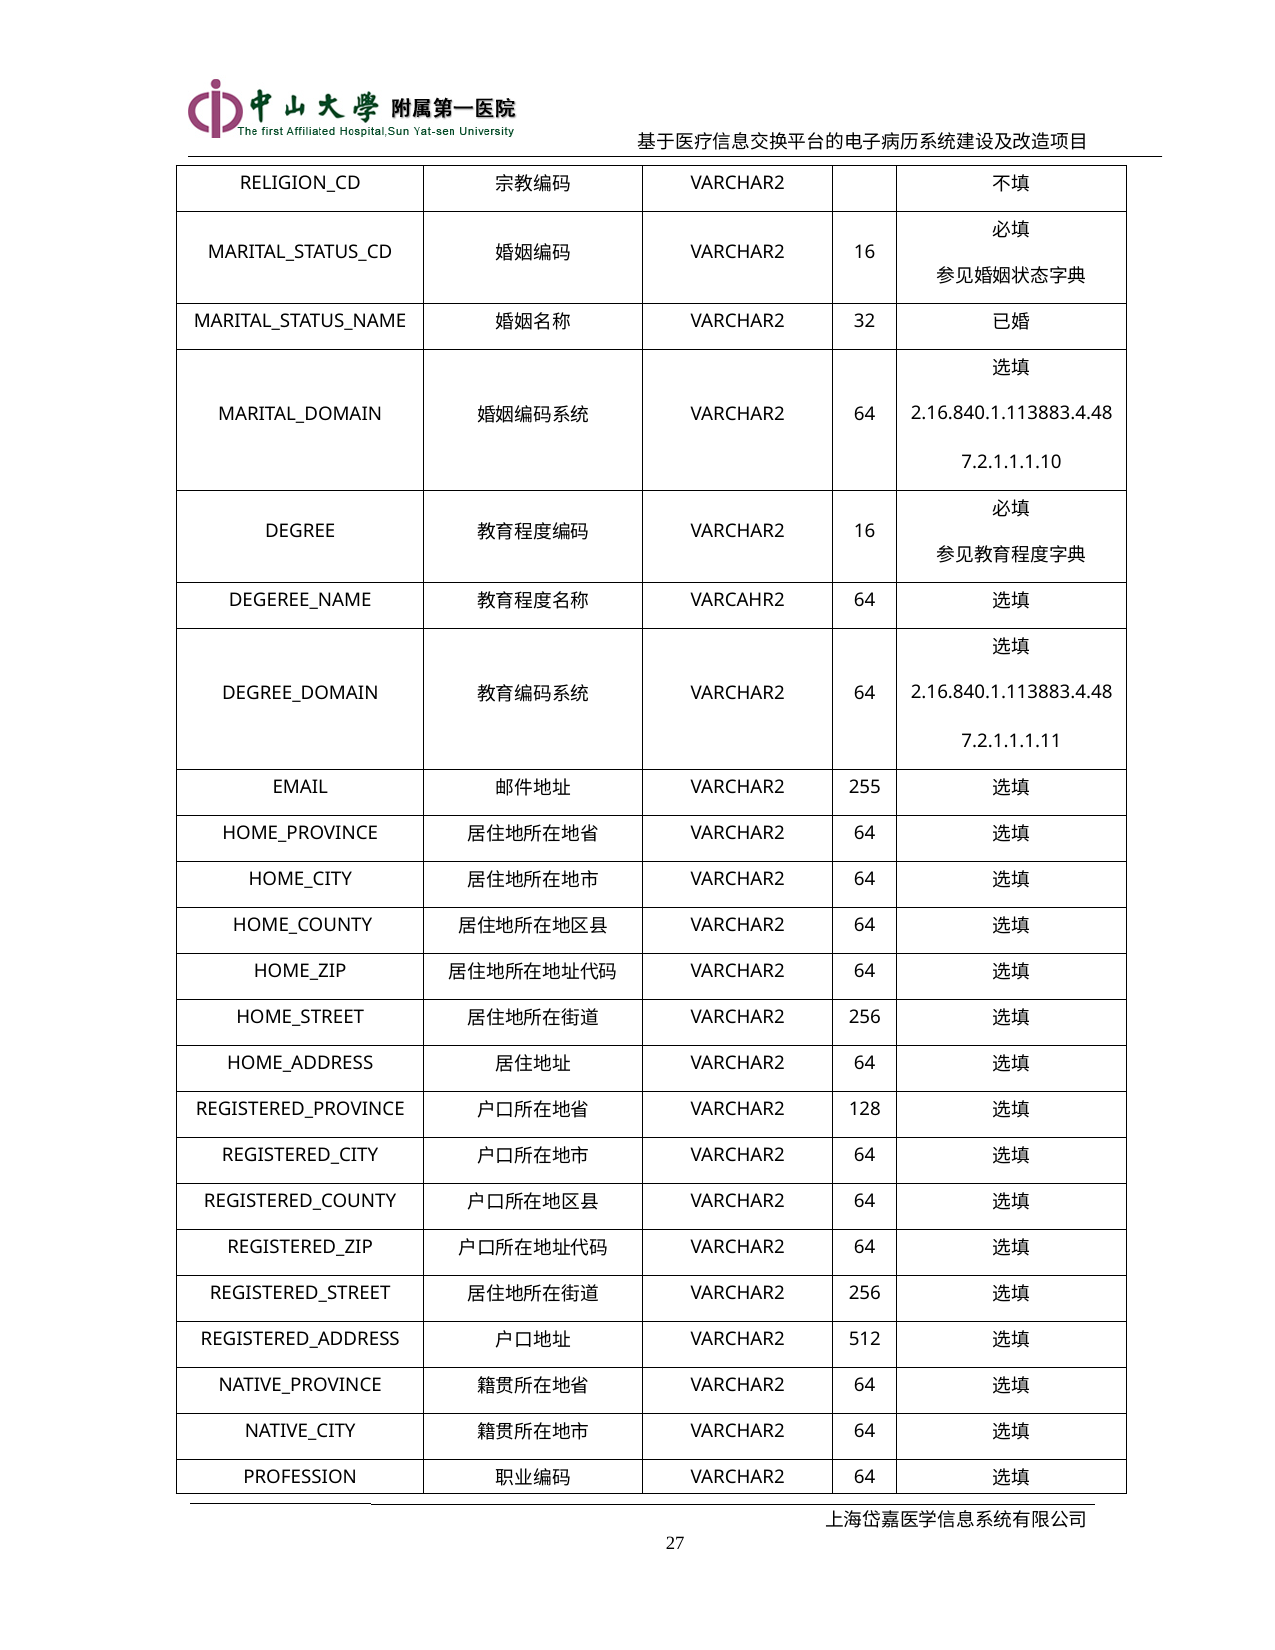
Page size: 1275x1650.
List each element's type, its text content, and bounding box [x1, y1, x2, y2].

table_cell 宗教编码 [424, 166, 642, 211]
table_cell MARITAL_DOMAIN [177, 350, 423, 490]
table_cell 选填 [897, 1368, 1126, 1413]
table_cell 选填 [897, 1092, 1126, 1137]
table_cell VARCHAR2 [643, 212, 832, 303]
table_cell REGISTERED_PROVINCE [177, 1092, 423, 1137]
table_cell VARCHAR2 [643, 1276, 832, 1321]
table_cell VARCHAR2 [643, 1460, 832, 1493]
table_cell 选填 [897, 816, 1126, 861]
table_cell 512 [833, 1322, 896, 1367]
table_cell VARCHAR2 [643, 350, 832, 490]
table_cell 16 [833, 491, 896, 582]
table_cell DEGREE_DOMAIN [177, 629, 423, 769]
table_cell REGISTERED_CITY [177, 1138, 423, 1183]
table_cell 教育程度名称 [424, 583, 642, 628]
table_cell REGISTERED_COUNTY [177, 1184, 423, 1229]
table_cell VARCHAR2 [643, 1414, 832, 1459]
table_cell HOME_COUNTY [177, 908, 423, 953]
table_cell 32 [833, 304, 896, 349]
table_cell VARCHAR2 [643, 770, 832, 815]
table_cell 64 [833, 1046, 896, 1091]
table_cell 255 [833, 770, 896, 815]
table_cell VARCHAR2 [643, 1138, 832, 1183]
table_cell VARCHAR2 [643, 491, 832, 582]
table_cell 户口所在地区县 [424, 1184, 642, 1229]
table_cell 籍贯所在地市 [424, 1414, 642, 1459]
table_cell MARITAL_STATUS_CD [177, 212, 423, 303]
table_cell EMAIL [177, 770, 423, 815]
table_cell 选填 [897, 908, 1126, 953]
table_cell 256 [833, 1276, 896, 1321]
table_cell 已婚 [897, 304, 1126, 349]
table_cell RELIGION_CD [177, 166, 423, 211]
table_cell 64 [833, 350, 896, 490]
table_cell VARCHAR2 [643, 816, 832, 861]
table_cell 选填 [897, 770, 1126, 815]
table_cell 职业编码 [424, 1460, 642, 1493]
table_cell 64 [833, 862, 896, 907]
table_cell HOME_CITY [177, 862, 423, 907]
table_cell NATIVE_CITY [177, 1414, 423, 1459]
table_cell 教育程度编码 [424, 491, 642, 582]
table_cell VARCHAR2 [643, 166, 832, 211]
table_cell 64 [833, 1184, 896, 1229]
table_cell VARCHAR2 [643, 862, 832, 907]
table_cell 居住地所在地址代码 [424, 954, 642, 999]
table_cell DEGEREE_NAME [177, 583, 423, 628]
table_cell 64 [833, 816, 896, 861]
table_cell VARCAHR2 [643, 583, 832, 628]
table_cell 选填 2.16.840.1.113883.4.487.2.1.1.1.11 [897, 629, 1126, 769]
table_cell 教育编码系统 [424, 629, 642, 769]
table_cell PROFESSION [177, 1460, 423, 1493]
table_cell 128 [833, 1092, 896, 1137]
table_cell VARCHAR2 [643, 1184, 832, 1229]
table_cell VARCHAR2 [643, 1230, 832, 1275]
table_cell VARCHAR2 [643, 304, 832, 349]
table_cell 64 [833, 908, 896, 953]
table_cell 16 [833, 212, 896, 303]
table_cell 居住地所在地区县 [424, 908, 642, 953]
table_cell 64 [833, 954, 896, 999]
table_cell VARCHAR2 [643, 908, 832, 953]
table_cell 选填 2.16.840.1.113883.4.487.2.1.1.1.10 [897, 350, 1126, 490]
table_cell 64 [833, 629, 896, 769]
table_cell 选填 [897, 1000, 1126, 1045]
table_cell 64 [833, 1230, 896, 1275]
table_cell 64 [833, 1138, 896, 1183]
table_cell VARCHAR2 [643, 1046, 832, 1091]
table_cell 选填 [897, 1046, 1126, 1091]
table_cell REGISTERED_ADDRESS [177, 1322, 423, 1367]
table_cell 选填 [897, 1184, 1126, 1229]
table_cell VARCHAR2 [643, 1000, 832, 1045]
table_cell VARCHAR2 [643, 1092, 832, 1137]
table_cell 64 [833, 1368, 896, 1413]
table_cell 选填 [897, 954, 1126, 999]
table_cell [833, 166, 896, 211]
table_cell 居住地所在地市 [424, 862, 642, 907]
table_cell 婚姻编码系统 [424, 350, 642, 490]
table_cell 选填 [897, 1460, 1126, 1493]
table_cell MARITAL_STATUS_NAME [177, 304, 423, 349]
table_cell 户口地址 [424, 1322, 642, 1367]
table_cell 居住地址 [424, 1046, 642, 1091]
picture [187, 75, 518, 149]
table_cell VARCHAR2 [643, 1368, 832, 1413]
table_cell 选填 [897, 1138, 1126, 1183]
table_cell HOME_ADDRESS [177, 1046, 423, 1091]
table_cell NATIVE_PROVINCE [177, 1368, 423, 1413]
table_cell 64 [833, 583, 896, 628]
table_cell DEGREE [177, 491, 423, 582]
table_cell HOME_PROVINCE [177, 816, 423, 861]
table_cell REGISTERED_STREET [177, 1276, 423, 1321]
table_cell VARCHAR2 [643, 629, 832, 769]
table_cell 选填 [897, 583, 1126, 628]
table_cell 64 [833, 1414, 896, 1459]
table_cell 选填 [897, 862, 1126, 907]
table_cell HOME_ZIP [177, 954, 423, 999]
table_cell 必填 参见婚姻状态字典 [897, 212, 1126, 303]
table_cell 籍贯所在地省 [424, 1368, 642, 1413]
table_cell 256 [833, 1000, 896, 1045]
table_cell VARCHAR2 [643, 954, 832, 999]
table_cell 选填 [897, 1276, 1126, 1321]
table_cell 选填 [897, 1322, 1126, 1367]
table_cell 居住地所在地省 [424, 816, 642, 861]
table_cell 户口所在地址代码 [424, 1230, 642, 1275]
table_cell 64 [833, 1460, 896, 1493]
table_cell 邮件地址 [424, 770, 642, 815]
table_cell VARCHAR2 [643, 1322, 832, 1367]
table_cell 户口所在地市 [424, 1138, 642, 1183]
table_cell 不填 [897, 166, 1126, 211]
table_cell REGISTERED_ZIP [177, 1230, 423, 1275]
table_cell 婚姻名称 [424, 304, 642, 349]
table_cell 婚姻编码 [424, 212, 642, 303]
table_cell 必填 参见教育程度字典 [897, 491, 1126, 582]
table_cell 户口所在地省 [424, 1092, 642, 1137]
table_cell 居住地所在街道 [424, 1276, 642, 1321]
table_cell 选填 [897, 1230, 1126, 1275]
table_cell 选填 [897, 1414, 1126, 1459]
table_cell 居住地所在街道 [424, 1000, 642, 1045]
table_cell HOME_STREET [177, 1000, 423, 1045]
